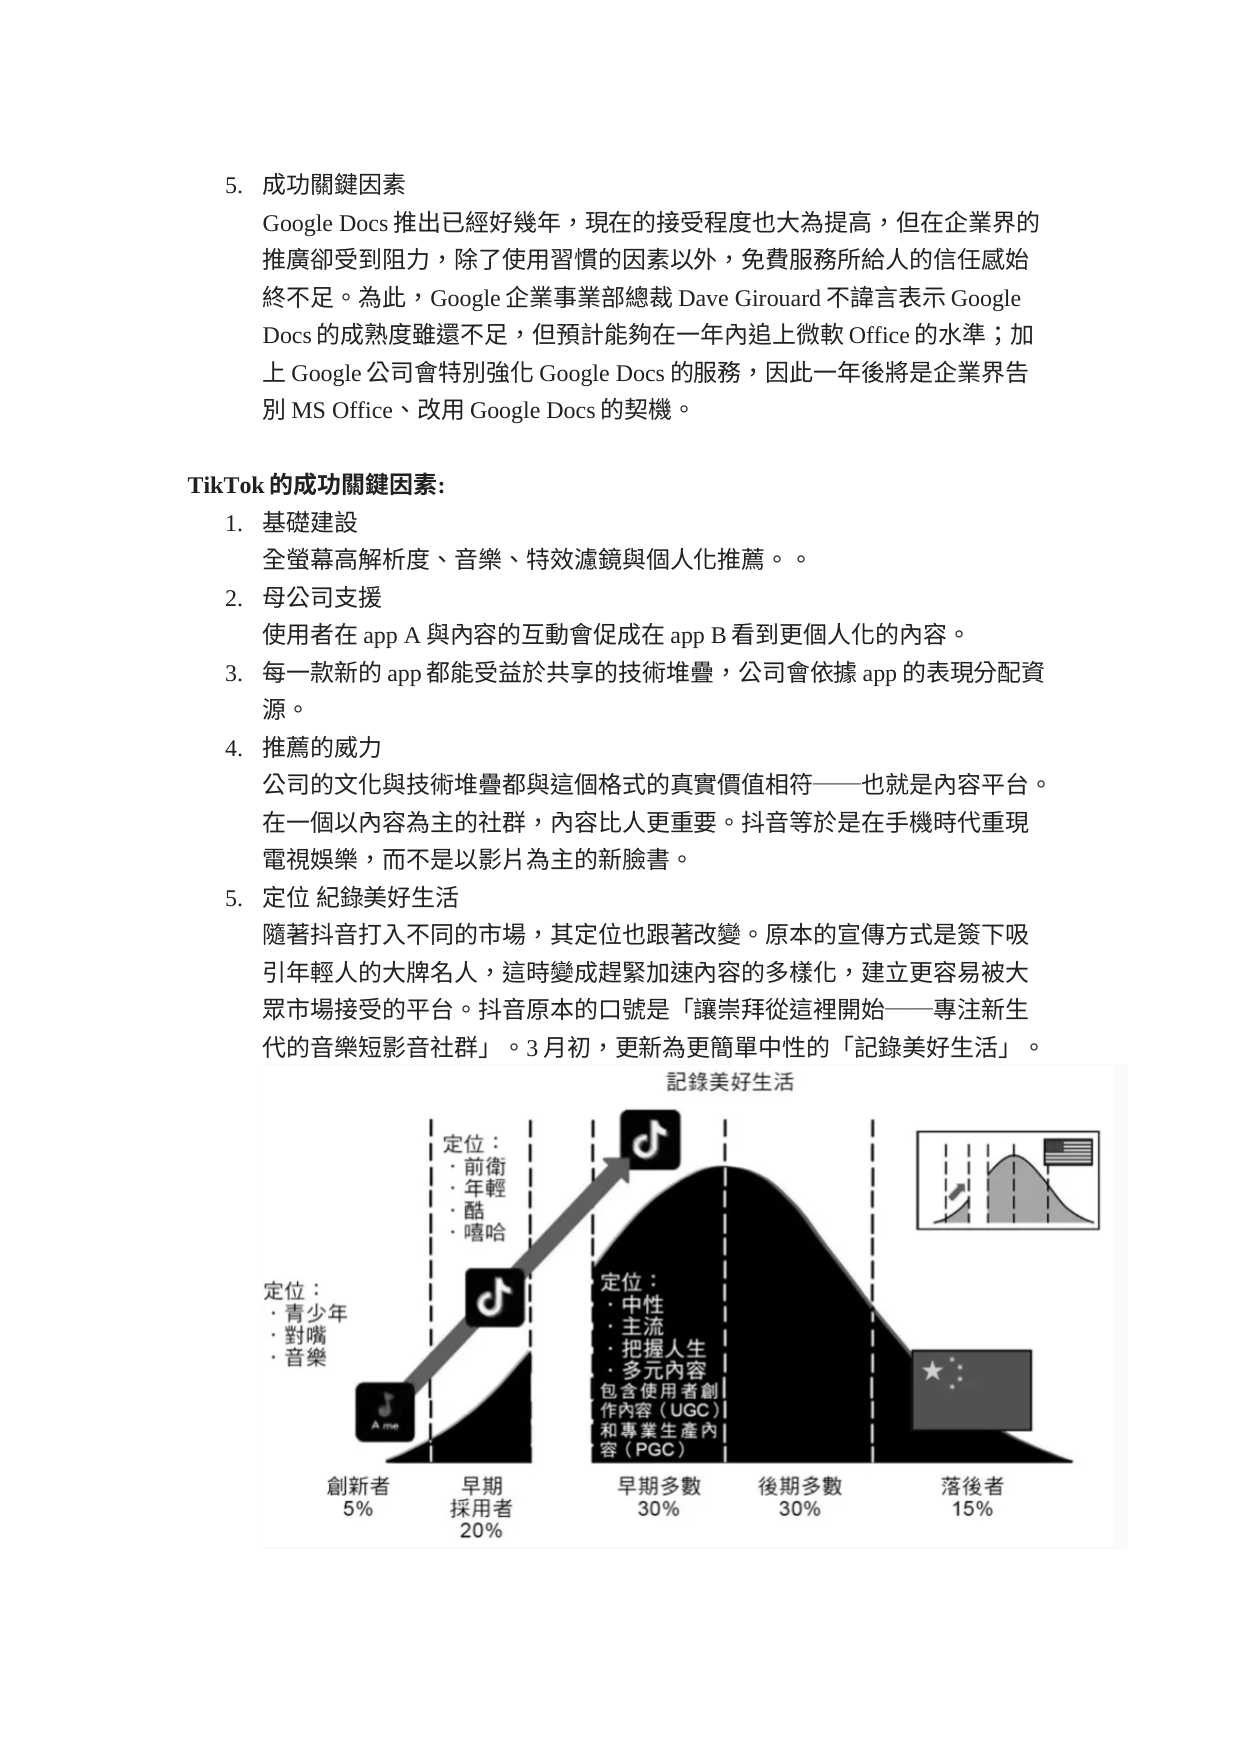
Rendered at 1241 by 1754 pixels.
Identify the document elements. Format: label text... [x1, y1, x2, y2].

text 全螢幕高解析度、音樂、特效濾鏡與個人化推薦。。 [262, 539, 1053, 577]
list 定位 紀錄美好生活 [225, 877, 1053, 914]
list 每一款新的app都能受益於共享的技術堆疊，公司會依據app的表現分配資源。 [225, 652, 1053, 727]
list 母公司支援 [225, 577, 1053, 614]
list 推薦的威力 [225, 727, 1053, 764]
picture [262, 1064, 1128, 1549]
text 使用者在app A與內容的互動會促成在app B看到更個人化的內容。 [262, 614, 1053, 652]
list 基礎建設 [225, 502, 1053, 539]
text Google Docs推出已經好幾年，現在的接受程度也大為提高，但在企業界的推廣卻受到阻力，除了使用習慣的因素以外，免費服務所給人的信任感始終不足。為此，Google企業事業部總裁Dave Girouard不諱言表示Google Docs的成熟度雖還不足，但預計能夠在一年內追上微軟Office的水準；加上Google公司會特別強化Google Docs的服務，因此一年後將是企業界告別MS Office、改用Google Docs的契機。 [262, 202, 1053, 427]
list 成功關鍵因素 [225, 164, 1053, 202]
text 公司的文化與技術堆疊都與這個格式的真實價值相符──也就是內容平台。在一個以內容為主的社群，內容比人更重要。抖音等於是在手機時代重現電視娛樂，而不是以影片為主的新臉書。 [262, 764, 1053, 877]
text TikTok的成功關鍵因素: [187, 464, 1053, 502]
text 隨著抖音打入不同的市場，其定位也跟著改變。原本的宣傳方式是簽下吸引年輕人的大牌名人，這時變成趕緊加速內容的多樣化，建立更容易被大眾市場接受的平台。抖音原本的口號是「讓崇拜從這裡開始──專注新生代的音樂短影音社群」。3月初，更新為更簡單中性的「記錄美好生活」。 [262, 914, 1053, 1064]
